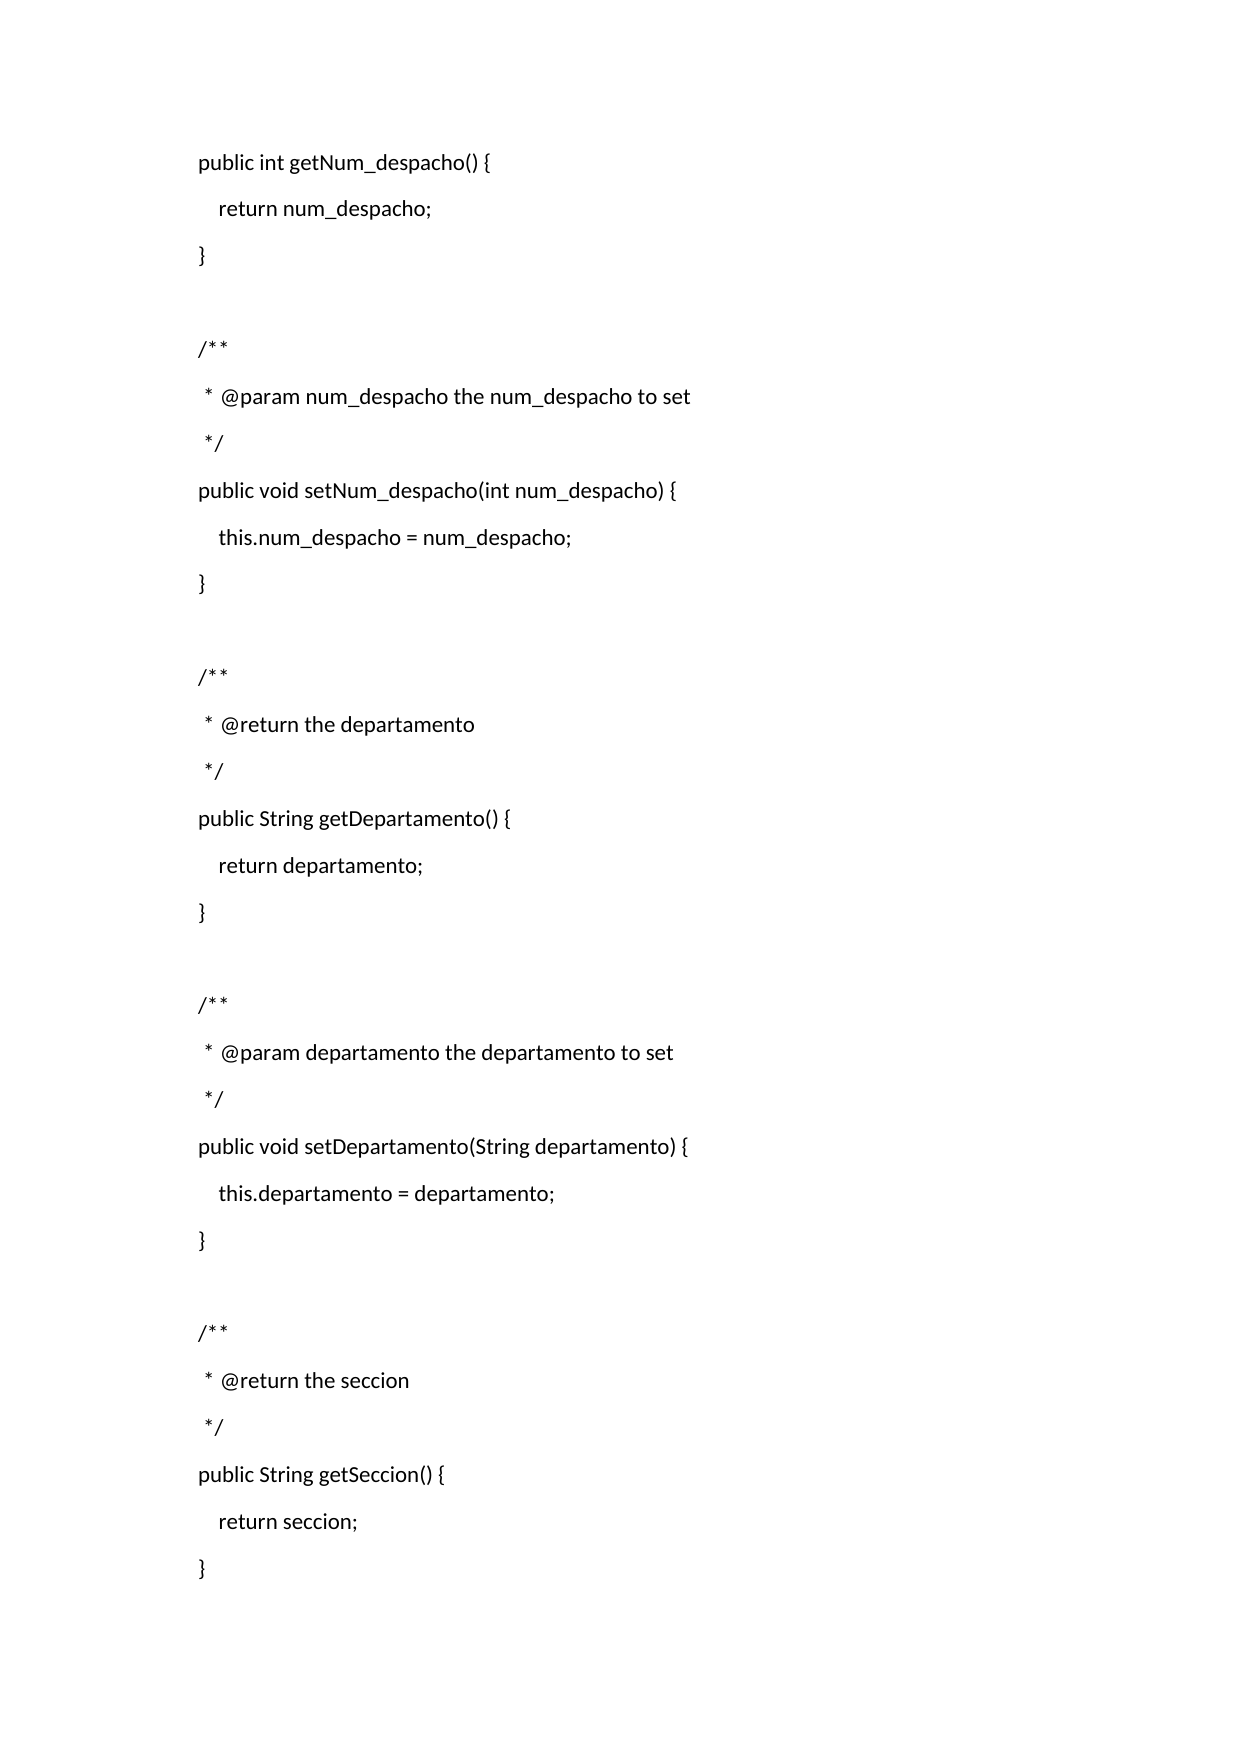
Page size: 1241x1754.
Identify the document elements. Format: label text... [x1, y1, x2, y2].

text return seccion; [177, 1507, 1063, 1535]
text * @param departamento the departamento to set [177, 1038, 1063, 1066]
text public String getDepartamento() { [177, 804, 1063, 832]
text public int getNum_despacho() { [177, 148, 1063, 176]
text /** [177, 1319, 1063, 1347]
text return num_despacho; [177, 194, 1063, 222]
text * @param num_despacho the num_despacho to set [177, 382, 1063, 410]
text */ [177, 1085, 1063, 1113]
text public String getSeccion() { [177, 1460, 1063, 1488]
text public void setDepartamento(String departamento) { [177, 1132, 1063, 1160]
text } [177, 1554, 1063, 1582]
text /** [177, 335, 1063, 363]
text } [177, 1226, 1063, 1254]
text * @return the departamento [177, 710, 1063, 738]
text } [177, 241, 1063, 269]
text */ [177, 429, 1063, 457]
text } [177, 569, 1063, 597]
text /** [177, 663, 1063, 691]
text */ [177, 1413, 1063, 1441]
text public void setNum_despacho(int num_despacho) { [177, 476, 1063, 504]
text */ [177, 757, 1063, 785]
text /** [177, 991, 1063, 1019]
text this.num_despacho = num_despacho; [177, 523, 1063, 551]
text * @return the seccion [177, 1366, 1063, 1394]
text this.departamento = departamento; [177, 1179, 1063, 1207]
text return departamento; [177, 851, 1063, 879]
text } [177, 898, 1063, 926]
